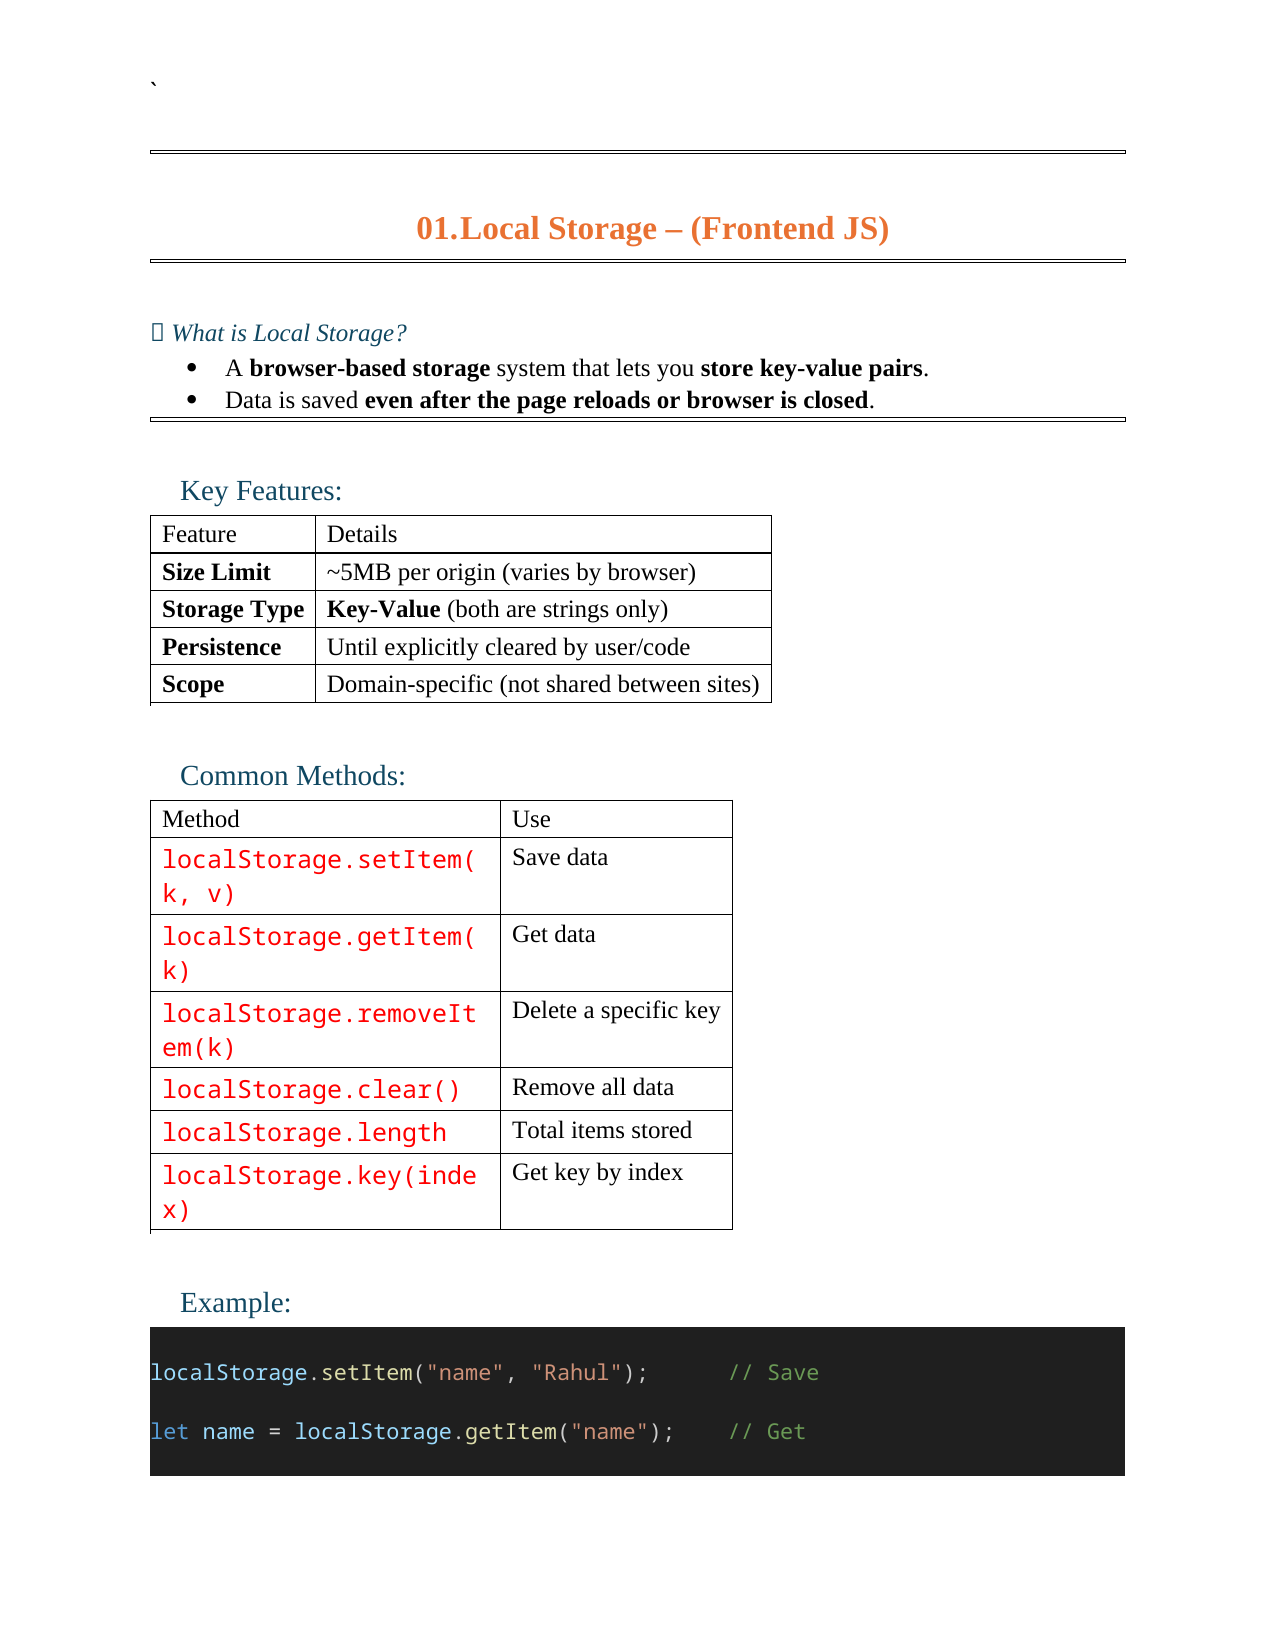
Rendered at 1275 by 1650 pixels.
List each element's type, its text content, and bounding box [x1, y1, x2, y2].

table_cell localStorage.getItem(k) [151, 915, 500, 991]
table_cell Get key by index [501, 1154, 732, 1229]
table_cell Until explicitly cleared by user/code [316, 628, 771, 664]
table_cell Get data [501, 915, 732, 991]
table_cell Remove all data [501, 1068, 732, 1110]
table_header Feature [151, 516, 315, 552]
table_cell localStorage.length [151, 1111, 500, 1152]
subtitle 🧩 Common Methods: [150, 758, 1125, 791]
subtitle ✅ What is Local Storage? [150, 315, 1125, 349]
table_cell Domain-specific (not shared between sites) [316, 665, 771, 702]
table_cell Key-Value (both are strings only) [316, 591, 771, 627]
table_cell localStorage.key(index) [151, 1154, 500, 1229]
table_cell Persistence [151, 628, 315, 664]
table_cell localStorage.clear() [151, 1068, 500, 1110]
table_cell Storage Type [151, 591, 315, 627]
table_cell Size Limit [151, 554, 315, 590]
subtitle 🔑 Key Features: [150, 473, 1125, 506]
table_cell Save data [501, 838, 732, 914]
table_cell Scope [151, 665, 315, 702]
table_header Use [501, 801, 732, 837]
table_cell Total items stored [501, 1111, 732, 1152]
table_cell Delete a specific key [501, 992, 732, 1067]
table_cell localStorage.removeItem(k) [151, 992, 500, 1067]
table_cell localStorage.setItem(k, v) [151, 838, 500, 914]
table_cell ~5MB per origin (varies by browser) [316, 554, 771, 590]
list Data is saved even after the page reloads or browser is closed. [187, 385, 1125, 414]
text localStorage.setItem("name", "Rahul"); // Save [150, 1357, 1125, 1387]
table_header Method [151, 801, 500, 837]
text let name = localStorage.getItem("name"); // Get [150, 1416, 1125, 1446]
list A browser-based storage system that lets you store key-value pairs. [187, 353, 1125, 382]
table_header Details [316, 516, 771, 552]
subtitle 💡 Example: [150, 1285, 1125, 1319]
